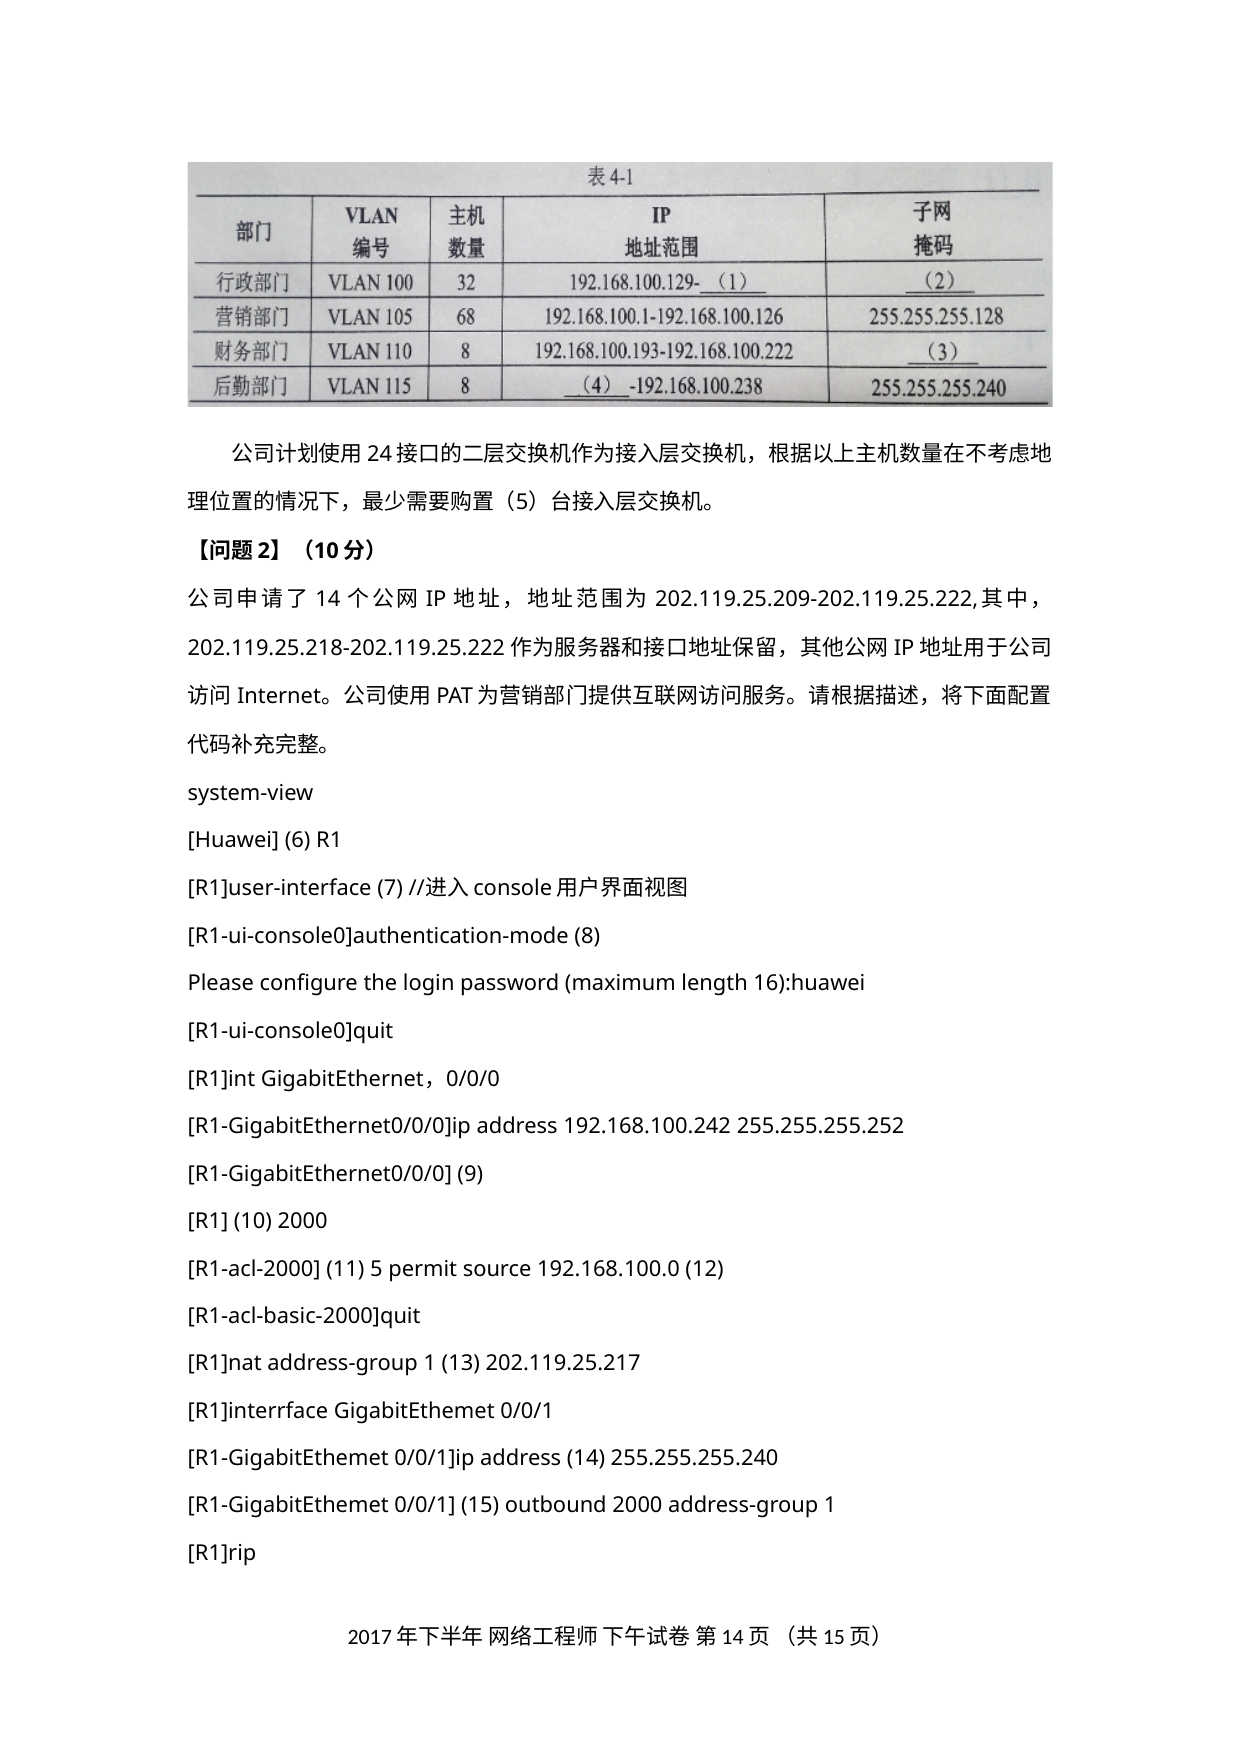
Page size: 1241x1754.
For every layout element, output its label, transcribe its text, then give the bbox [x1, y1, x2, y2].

text [R1-GigabitEthemet 0/0/1]ip address (14) 255.255.255.240 [187, 1441, 1053, 1473]
text [R1]interrface GigabitEthemet 0/0/1 [187, 1393, 1053, 1426]
picture [187, 162, 1053, 407]
text [R1-GigabitEthernet0/0/0] (9) [187, 1156, 1053, 1189]
text [Huawei] (6) R1 [187, 823, 1053, 855]
text [R1] (10) 2000 [187, 1204, 1053, 1236]
text [R1]nat address-group 1 (13) 202.119.25.217 [187, 1346, 1053, 1378]
text [R1]user-interface (7) //进入console用户界面视图 [187, 870, 1053, 903]
text [R1-GigabitEthemet 0/0/1] (15) outbound 2000 address-group 1 [187, 1488, 1053, 1521]
text [R1-ui-console0]authentication-mode (8) [187, 918, 1053, 951]
text [R1-acl-2000] (11) 5 permit source 192.168.100.0 (12) [187, 1251, 1053, 1284]
text [R1-ui-console0]quit [187, 1013, 1053, 1046]
text Please configure the login password (maximum length 16):huawei [187, 966, 1053, 998]
text [R1-GigabitEthernet0/0/0]ip address 192.168.100.242 255.255.255.252 [187, 1109, 1053, 1141]
text system-view [187, 775, 1053, 808]
text [R1-acl-basic-2000]quit [187, 1298, 1053, 1331]
text 公司计划使用24接口的二层交换机作为接入层交换机，根据以上主机数量在不考虑地理位置的情况下，最少需要购置（5）台接入层交换机。 [187, 435, 1053, 517]
text 公司申请了14个公网IP地址，地址范围为202.119.25.209-202.119.25.222,其中， 202.119.25.218-202.119.25.222作为服务器和接口地址保留，其他公网IP地址用于公司访问 Internet。公司使用PAT为营销部门提供互联网访问服务。请根据描述，将下面配置代码补充完整。 [187, 581, 1053, 759]
text 【问题2】（10分） [187, 532, 1053, 565]
text [R1]int GigabitEthernet，0/0/0 [187, 1061, 1053, 1093]
text [R1]rip [187, 1536, 1053, 1568]
